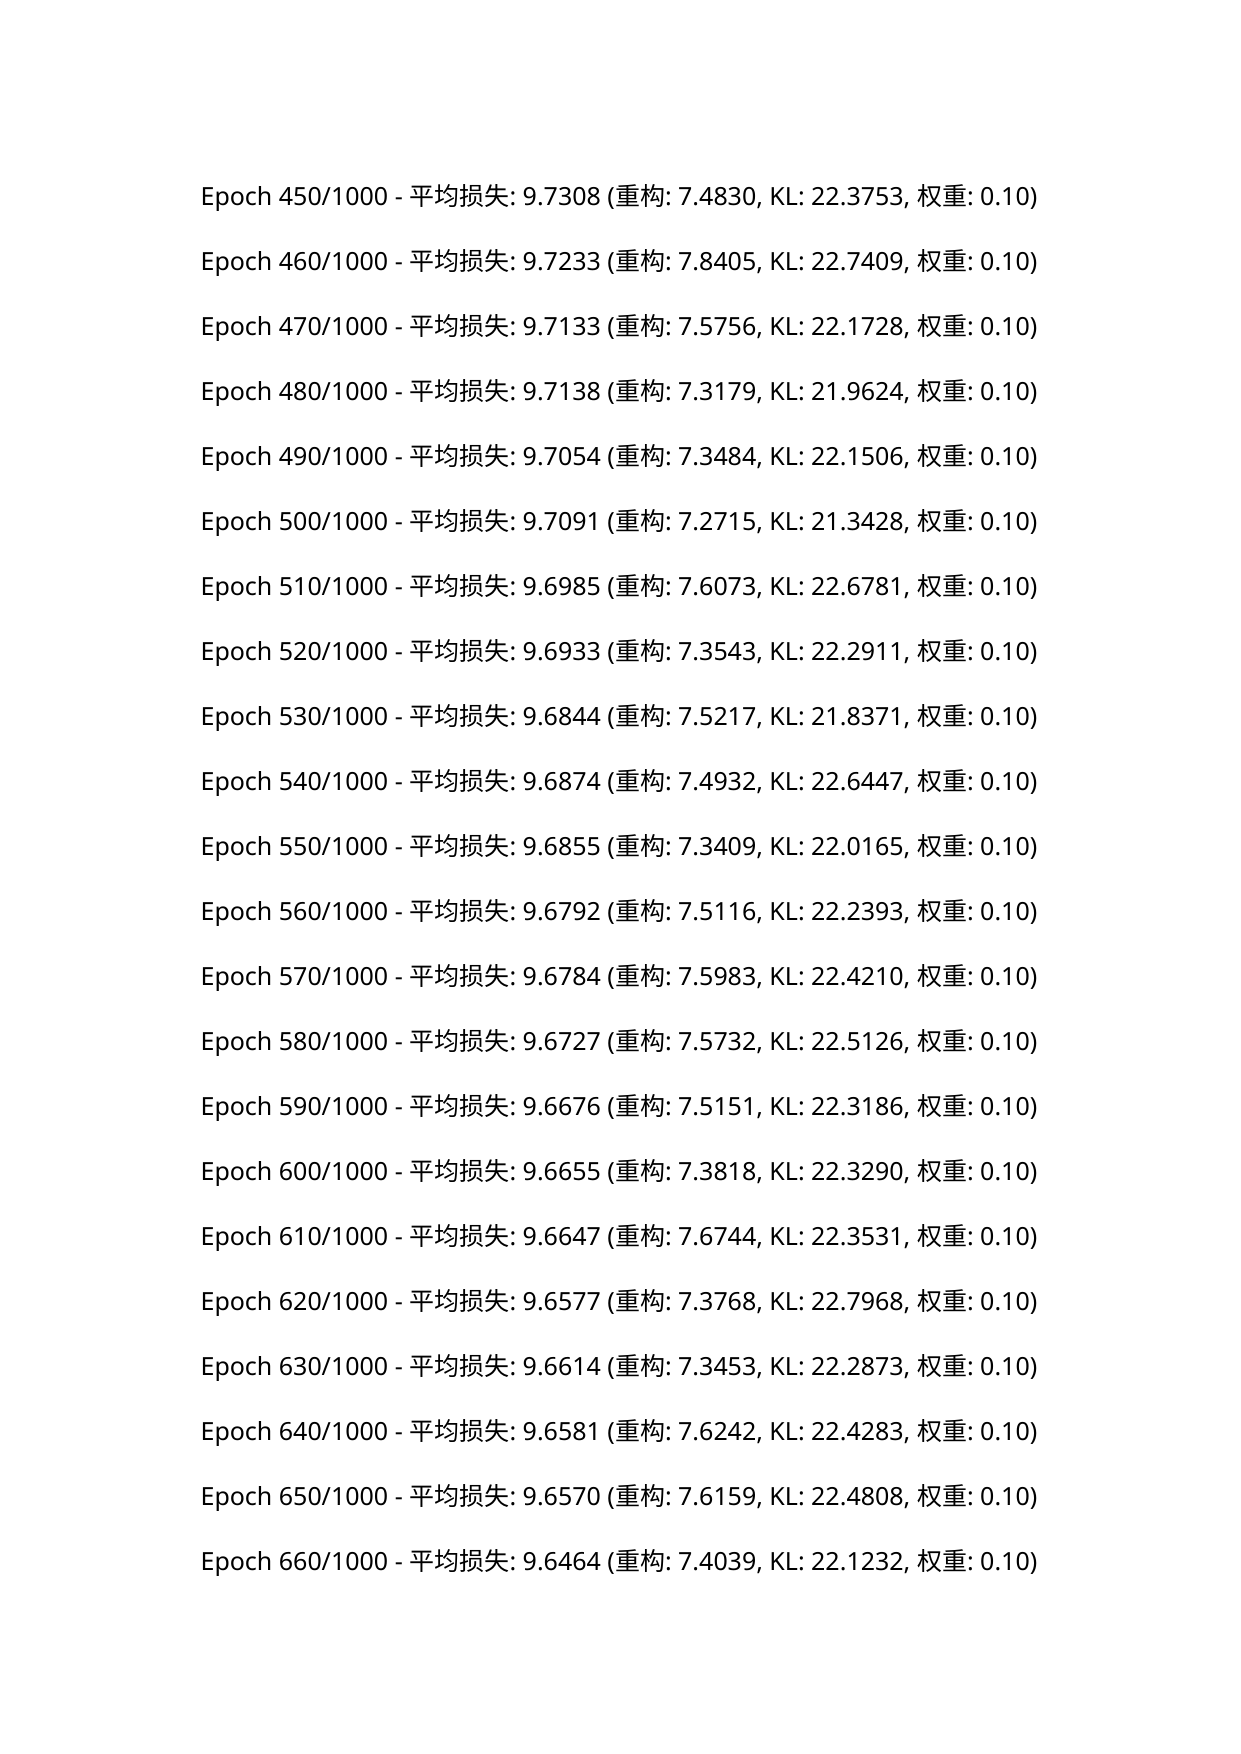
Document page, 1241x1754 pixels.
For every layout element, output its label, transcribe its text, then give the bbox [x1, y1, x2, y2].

text Epoch 560/1000 - 平均损失: 9.6792 (重构: 7.5116, KL: 22.2393, 权重: 0.10) [187, 877, 1053, 942]
text Epoch 510/1000 - 平均损失: 9.6985 (重构: 7.6073, KL: 22.6781, 权重: 0.10) [187, 552, 1053, 617]
text Epoch 460/1000 - 平均损失: 9.7233 (重构: 7.8405, KL: 22.7409, 权重: 0.10) [187, 227, 1053, 292]
text Epoch 530/1000 - 平均损失: 9.6844 (重构: 7.5217, KL: 21.8371, 权重: 0.10) [187, 682, 1053, 747]
text Epoch 650/1000 - 平均损失: 9.6570 (重构: 7.6159, KL: 22.4808, 权重: 0.10) [187, 1462, 1053, 1527]
text Epoch 580/1000 - 平均损失: 9.6727 (重构: 7.5732, KL: 22.5126, 权重: 0.10) [187, 1007, 1053, 1072]
text Epoch 450/1000 - 平均损失: 9.7308 (重构: 7.4830, KL: 22.3753, 权重: 0.10) [187, 162, 1053, 227]
text Epoch 480/1000 - 平均损失: 9.7138 (重构: 7.3179, KL: 21.9624, 权重: 0.10) [187, 357, 1053, 422]
text Epoch 600/1000 - 平均损失: 9.6655 (重构: 7.3818, KL: 22.3290, 权重: 0.10) [187, 1137, 1053, 1202]
text Epoch 570/1000 - 平均损失: 9.6784 (重构: 7.5983, KL: 22.4210, 权重: 0.10) [187, 942, 1053, 1007]
text Epoch 500/1000 - 平均损失: 9.7091 (重构: 7.2715, KL: 21.3428, 权重: 0.10) [187, 487, 1053, 552]
text Epoch 520/1000 - 平均损失: 9.6933 (重构: 7.3543, KL: 22.2911, 权重: 0.10) [187, 617, 1053, 682]
text Epoch 550/1000 - 平均损失: 9.6855 (重构: 7.3409, KL: 22.0165, 权重: 0.10) [187, 812, 1053, 877]
text Epoch 640/1000 - 平均损失: 9.6581 (重构: 7.6242, KL: 22.4283, 权重: 0.10) [187, 1397, 1053, 1462]
text Epoch 610/1000 - 平均损失: 9.6647 (重构: 7.6744, KL: 22.3531, 权重: 0.10) [187, 1202, 1053, 1267]
text Epoch 590/1000 - 平均损失: 9.6676 (重构: 7.5151, KL: 22.3186, 权重: 0.10) [187, 1072, 1053, 1137]
text Epoch 490/1000 - 平均损失: 9.7054 (重构: 7.3484, KL: 22.1506, 权重: 0.10) [187, 422, 1053, 487]
text Epoch 630/1000 - 平均损失: 9.6614 (重构: 7.3453, KL: 22.2873, 权重: 0.10) [187, 1332, 1053, 1397]
text Epoch 620/1000 - 平均损失: 9.6577 (重构: 7.3768, KL: 22.7968, 权重: 0.10) [187, 1267, 1053, 1332]
text Epoch 540/1000 - 平均损失: 9.6874 (重构: 7.4932, KL: 22.6447, 权重: 0.10) [187, 747, 1053, 812]
text Epoch 660/1000 - 平均损失: 9.6464 (重构: 7.4039, KL: 22.1232, 权重: 0.10) [187, 1527, 1053, 1592]
text Epoch 470/1000 - 平均损失: 9.7133 (重构: 7.5756, KL: 22.1728, 权重: 0.10) [187, 292, 1053, 357]
